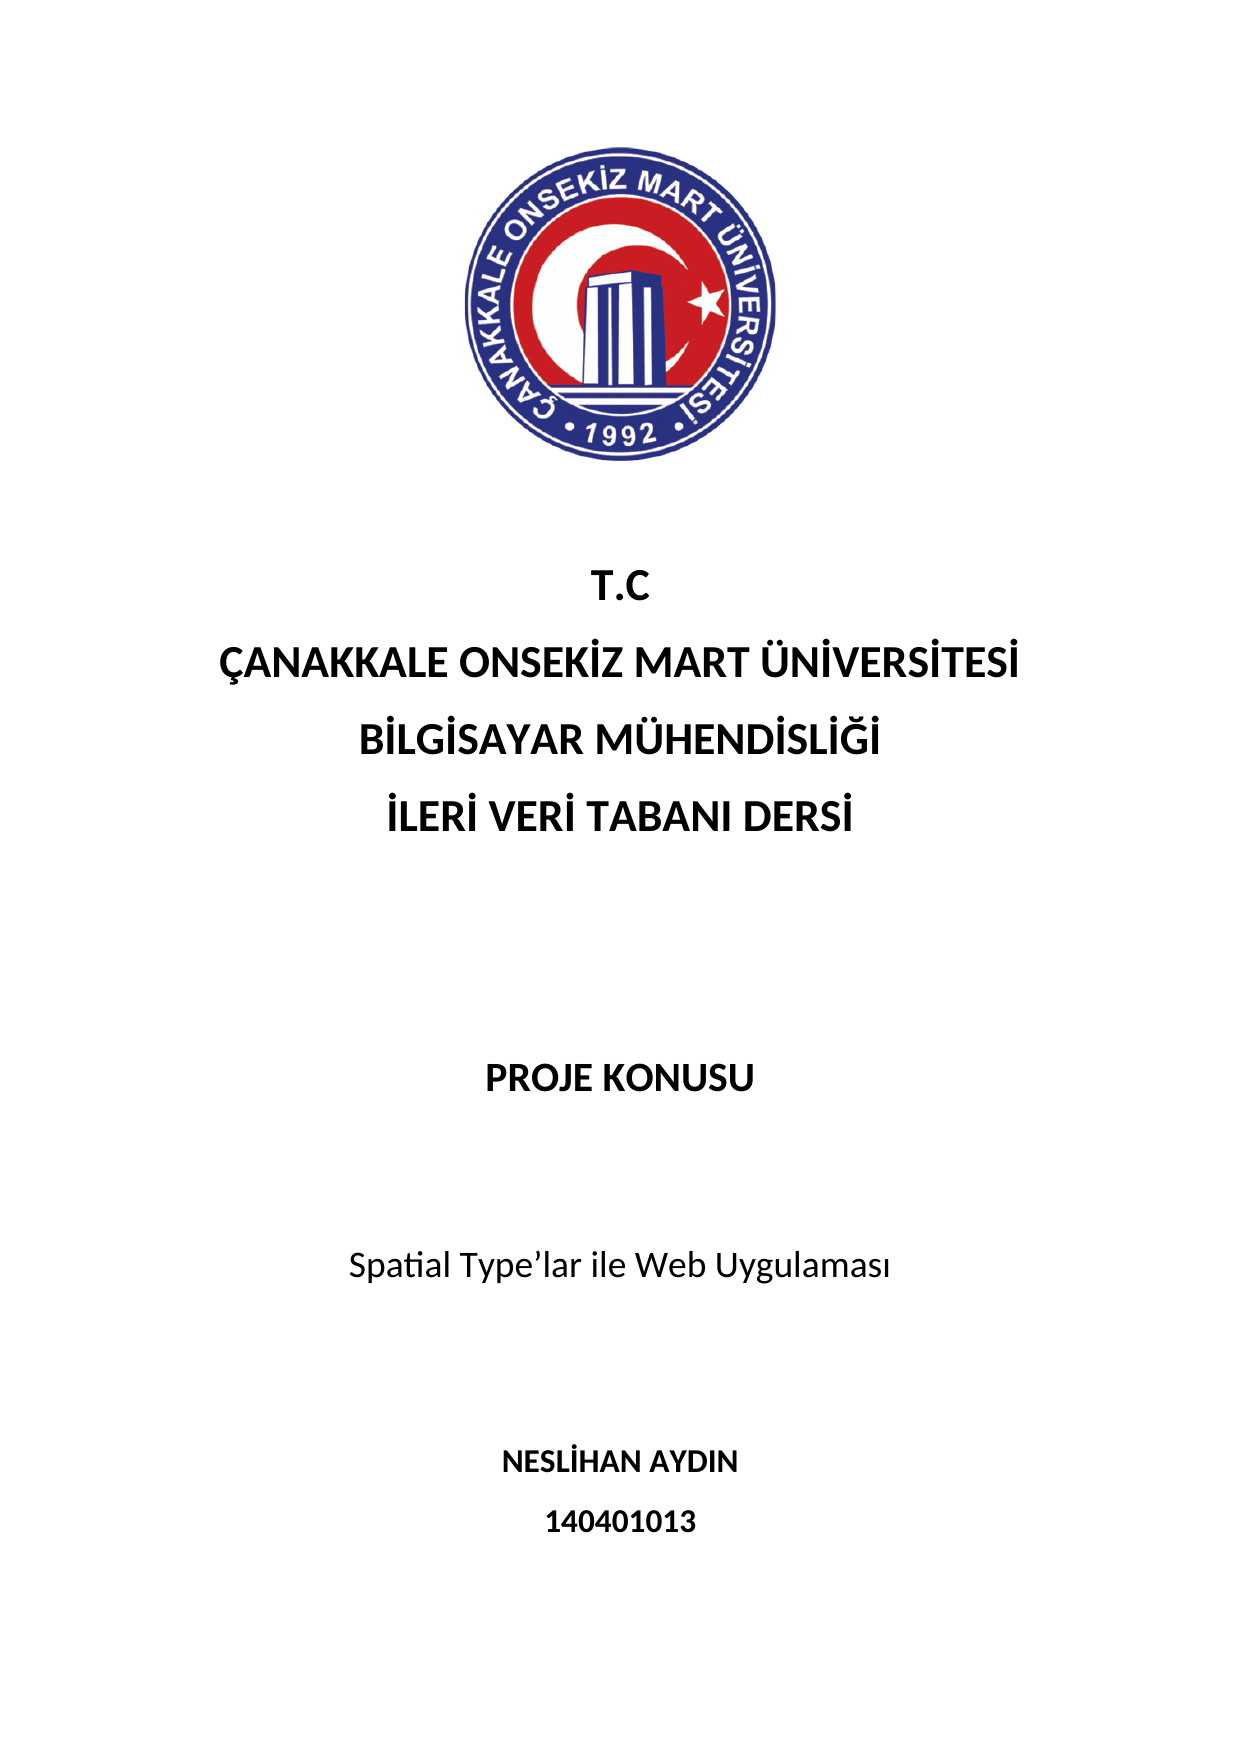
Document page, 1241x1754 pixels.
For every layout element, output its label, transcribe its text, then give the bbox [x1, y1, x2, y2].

text PROJE KONUSU [148, 1051, 1093, 1102]
picture [464, 147, 776, 461]
text T.C [148, 556, 1093, 612]
text Spatial Type’lar ile Web Uygulaması [148, 1241, 1093, 1287]
text 140401013 [148, 1500, 1093, 1541]
text BİLGİSAYAR MÜHENDİSLİĞİ [148, 710, 1093, 766]
text ÇANAKKALE ONSEKİZ MART ÜNİVERSİTESİ [148, 633, 1093, 689]
text NESLİHAN AYDIN [148, 1440, 1093, 1481]
text İLERİ VERİ TABANI DERSİ [148, 787, 1093, 843]
